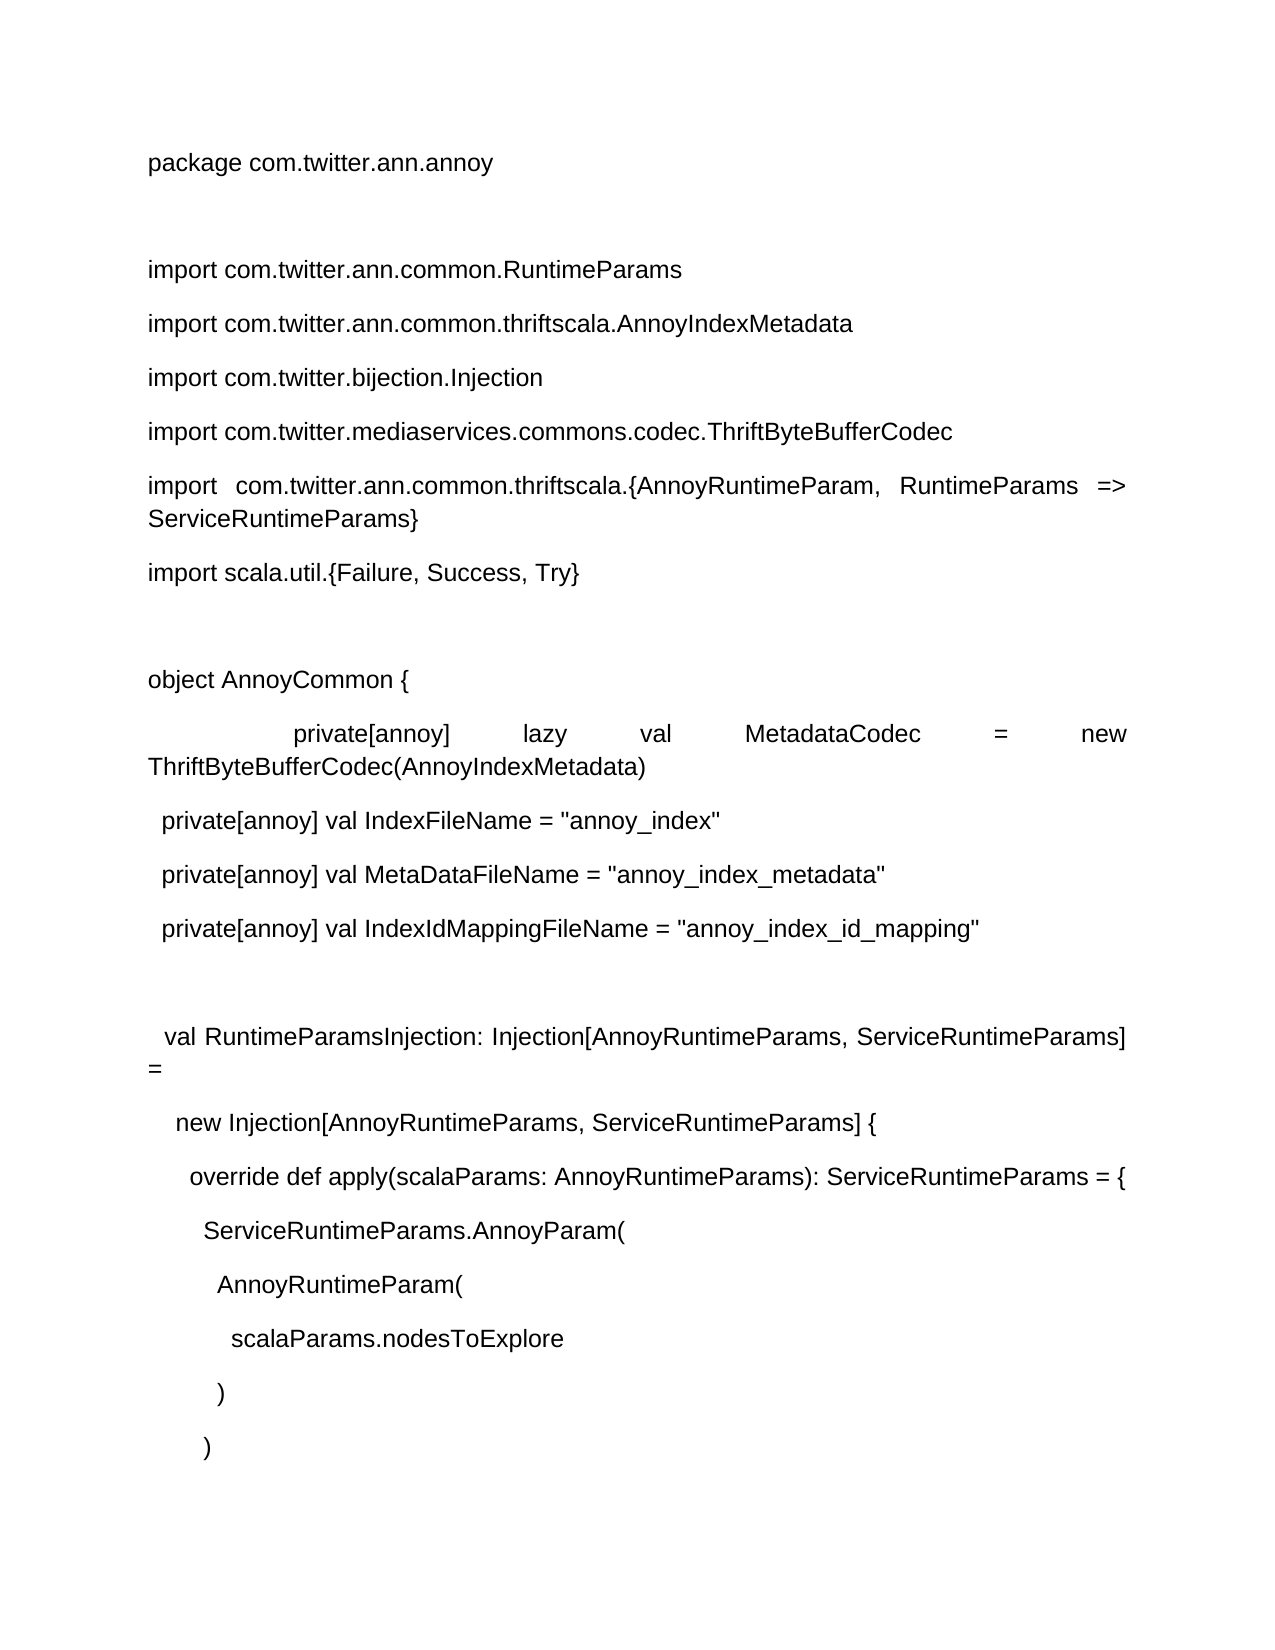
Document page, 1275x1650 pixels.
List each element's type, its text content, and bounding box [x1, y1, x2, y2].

text private[annoy] lazy val MetadataCodec = new ThriftByteBufferCodec(AnnoyIndexMetadata) [148, 719, 1127, 781]
text private[annoy] val MetaDataFileName = "annoy_index_metadata" [148, 860, 1127, 889]
text import com.twitter.mediaservices.commons.codec.ThriftByteBufferCodec [148, 417, 1127, 446]
text import com.twitter.ann.common.thriftscala.AnnoyIndexMetadata [148, 309, 1127, 338]
text override def apply(scalaParams: AnnoyRuntimeParams): ServiceRuntimeParams = { [148, 1162, 1127, 1191]
text object AnnoyCommon { [148, 665, 1127, 694]
text new Injection[AnnoyRuntimeParams, ServiceRuntimeParams] { [148, 1108, 1127, 1137]
text import com.twitter.bijection.Injection [148, 363, 1127, 392]
text ) [148, 1431, 1127, 1460]
text import com.twitter.ann.common.thriftscala.{AnnoyRuntimeParam, RuntimeParams => ServiceRuntimeParams} [148, 471, 1127, 532]
text val RuntimeParamsInjection: Injection[AnnoyRuntimeParams, ServiceRuntimeParams] = [148, 1021, 1127, 1083]
text private[annoy] val IndexFileName = "annoy_index" [148, 806, 1127, 835]
text private[annoy] val IndexIdMappingFileName = "annoy_index_id_mapping" [148, 914, 1127, 942]
text import com.twitter.ann.common.RuntimeParams [148, 255, 1127, 284]
text ServiceRuntimeParams.AnnoyParam( [148, 1216, 1127, 1245]
text ) [148, 1378, 1127, 1406]
text package com.twitter.ann.annoy [148, 148, 1127, 176]
text AnnoyRuntimeParam( [148, 1270, 1127, 1299]
text import scala.util.{Failure, Success, Try} [148, 558, 1127, 586]
text scalaParams.nodesToExplore [148, 1324, 1127, 1352]
